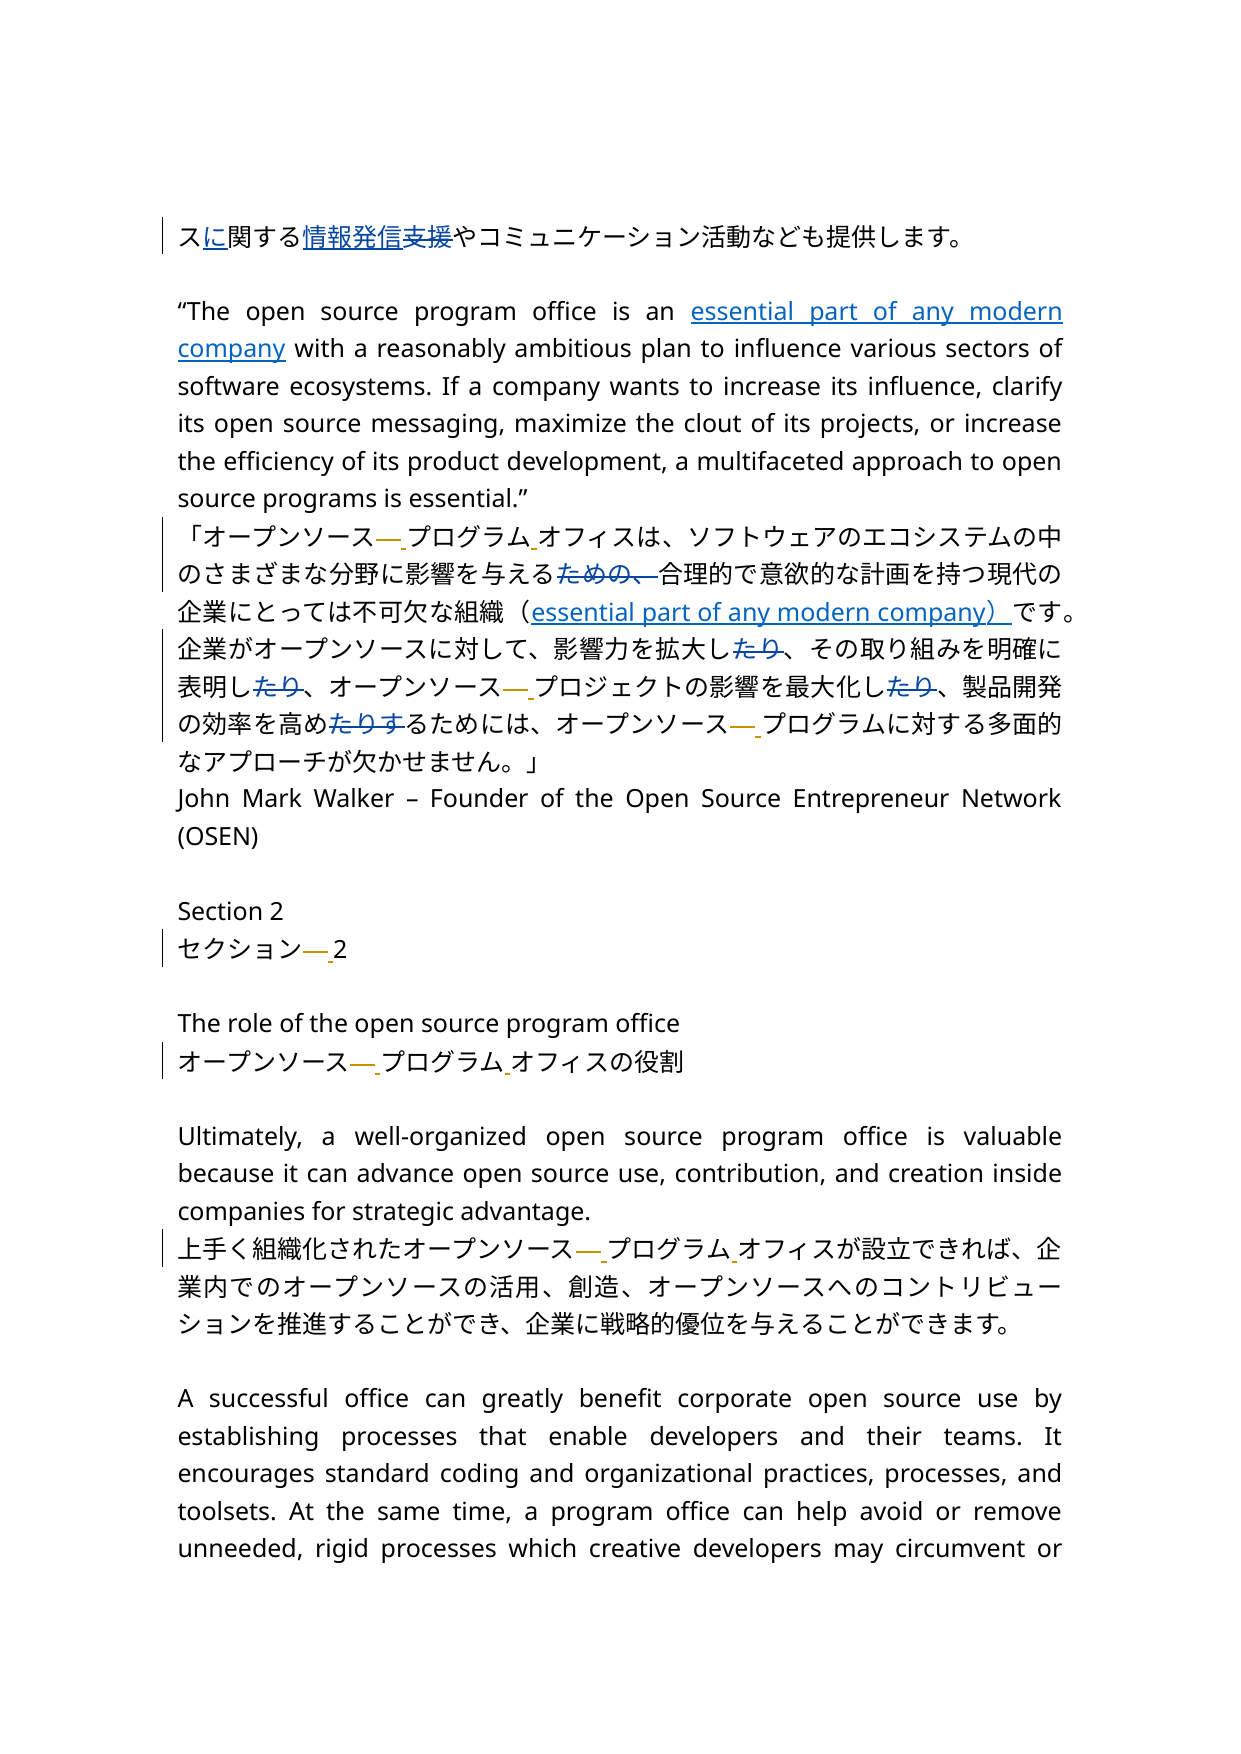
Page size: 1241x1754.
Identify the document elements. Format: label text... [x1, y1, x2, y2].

text セクション2 [177, 929, 1063, 967]
text John Mark Walker – Founder of the Open Source Entrepreneur Network (OSEN) [177, 779, 1063, 854]
text “The open source program office is an essential part of any modern company with a reasonably ambitious plan to influence various sectors of software ecosystems. If a company wants to increase its influence, clarify its open source messaging, maximize the clout of its projects, or increase the efficiency of its product development, a multifaceted approach to open source programs is essential.” [177, 292, 1063, 517]
text オープンソースプログラムオフィスの役割 [177, 1042, 1063, 1079]
text Ultimately, a well-organized open source program office is valuable because it can advance open source use, contribution, and creation inside companies for strategic advantage. [177, 1117, 1063, 1229]
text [177, 1379, 1063, 1567]
text Section 2 [177, 892, 1063, 929]
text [177, 217, 1063, 254]
text The role of the open source program office [177, 1004, 1063, 1042]
text 上手く組織化されたオープンソースプログラムオフィスが設立できれば、企業内でのオープンソースの活用、創造、オープンソースへのコントリビューションを推進することができ、企業に戦略的優位を与えることができます。 [177, 1229, 1063, 1342]
text 「オープンソースプログラムオフィスは、ソフトウェアのエコシステムの中のさまざまな分野に影響を与える合理的で意欲的な計画を持つ現代の企業にとっては不可欠な組織（essential part of any modern company）です。企業がオープンソースに対して、影響力を拡大し、その取り組みを明確に表明し、オープンソースプロジェクトの影響を最大化し、製品開発の効率を高めるためには、オープンソースプログラムに対する多面的なアプローチが欠かせません。」 [177, 517, 1063, 779]
